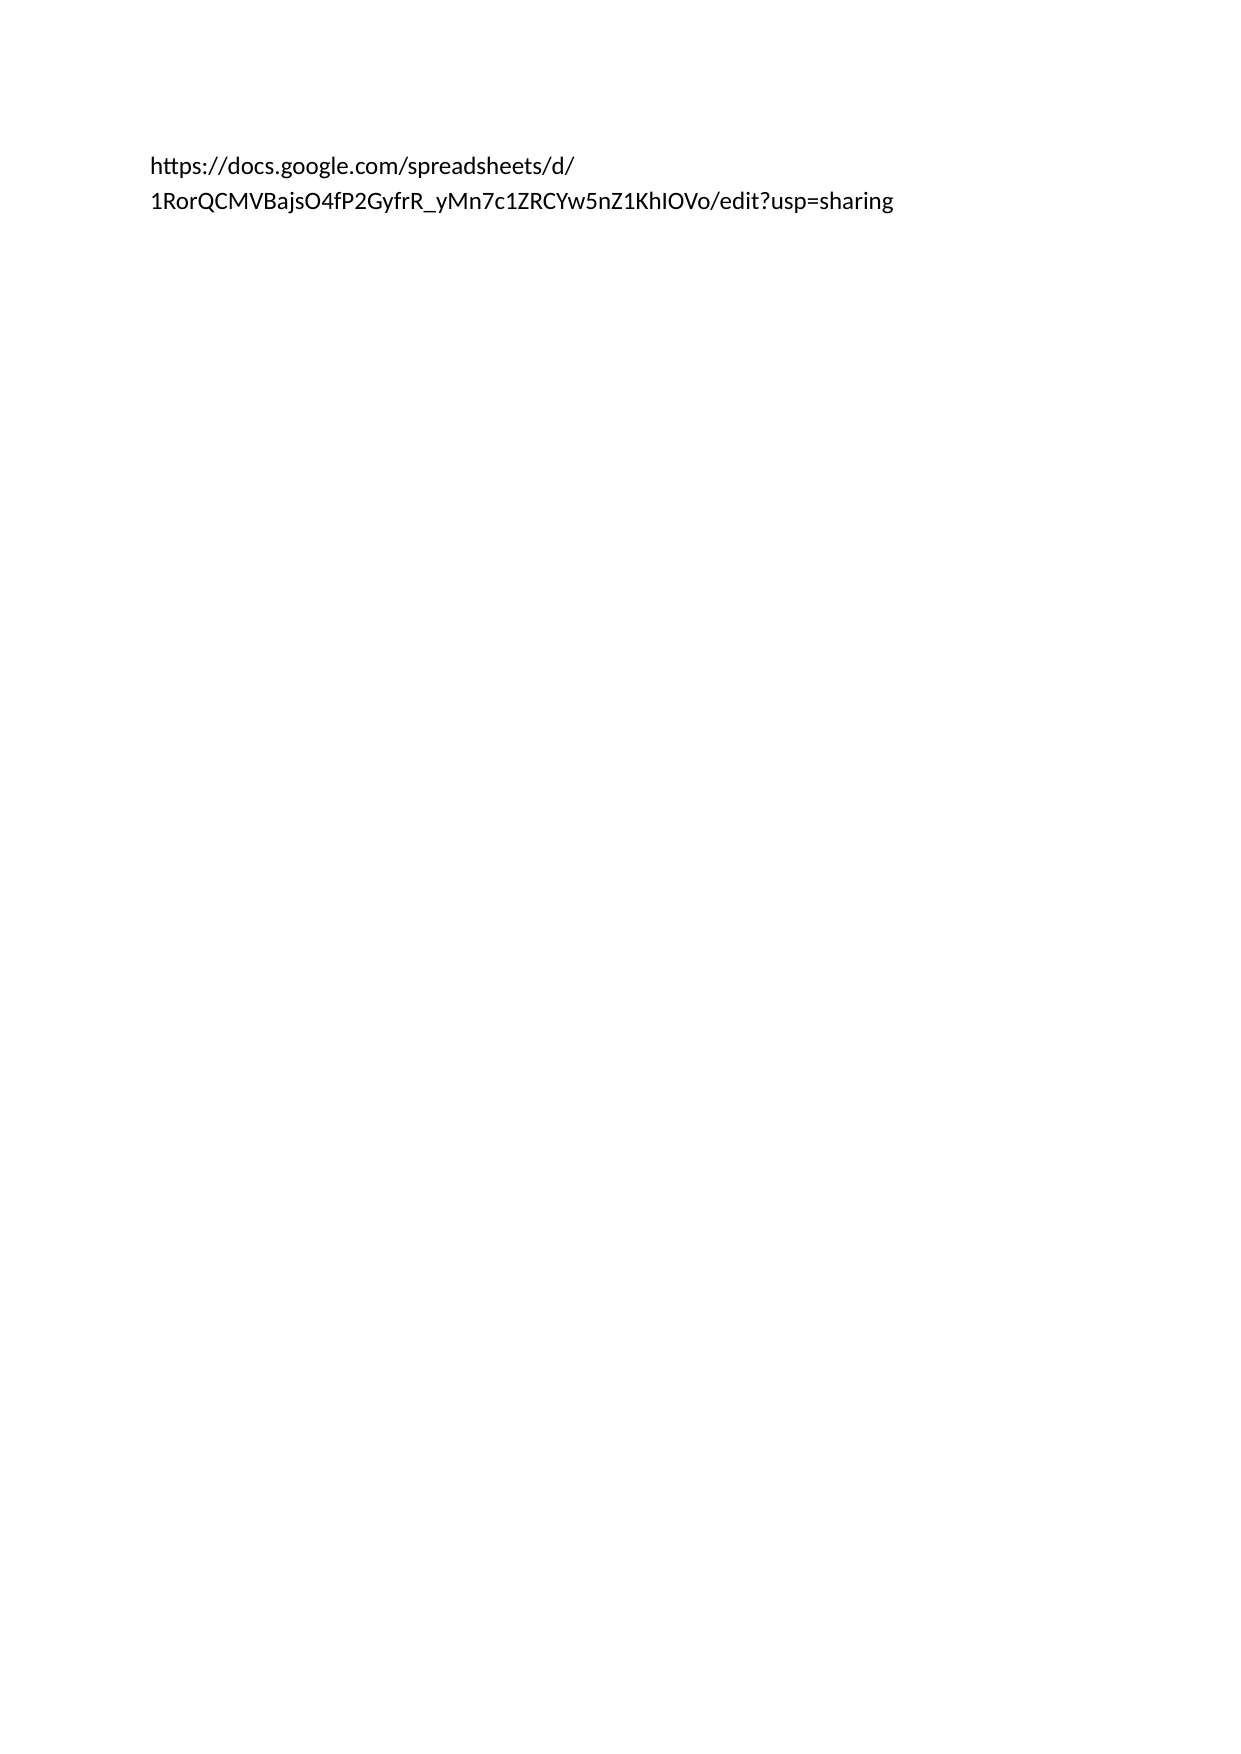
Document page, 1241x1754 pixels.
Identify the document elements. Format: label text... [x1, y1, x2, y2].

text https://docs.google.com/spreadsheets/d/1RorQCMVBajsO4fP2GyfrR_yMn7c1ZRCYw5nZ1KhIOVo/edit?usp=sharing [150, 150, 1090, 216]
